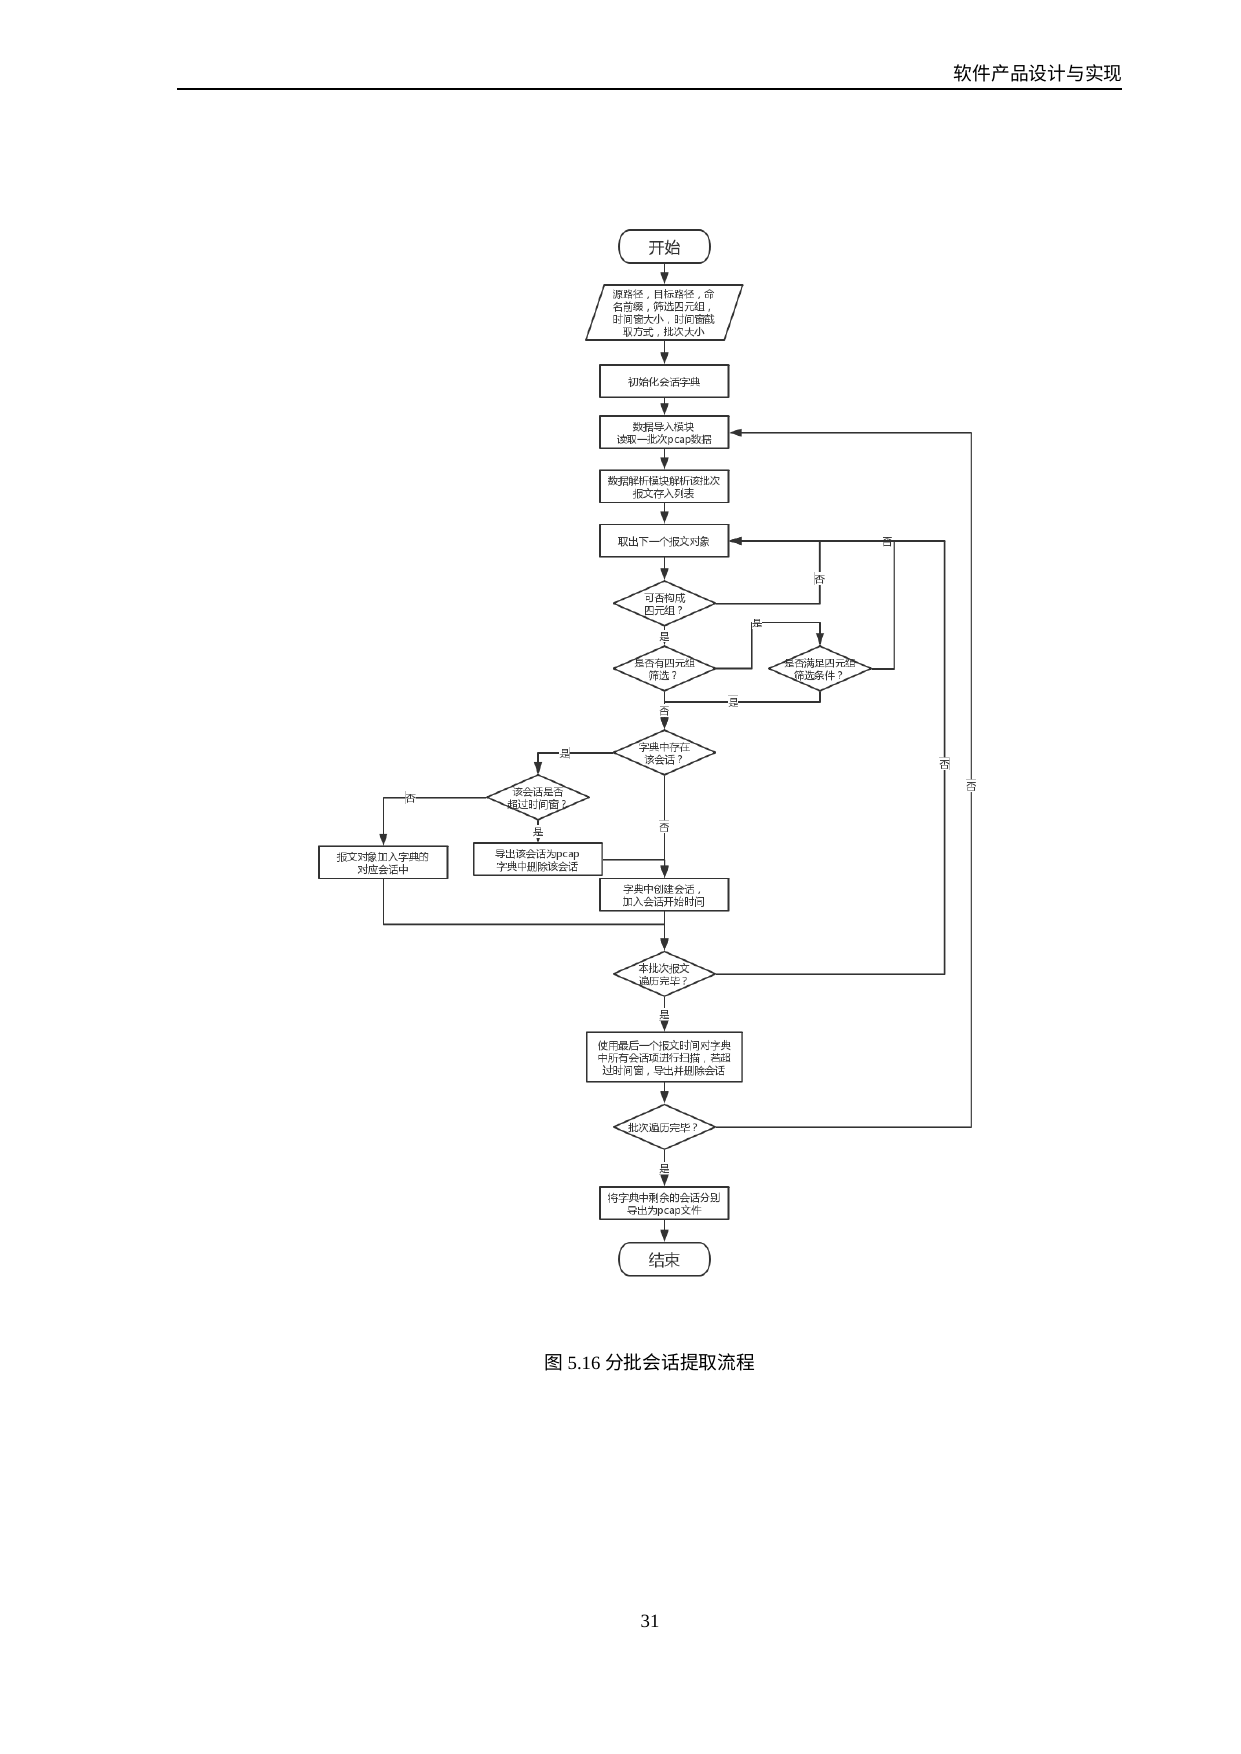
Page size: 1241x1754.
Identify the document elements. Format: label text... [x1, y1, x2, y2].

picture [281, 192, 1018, 1324]
